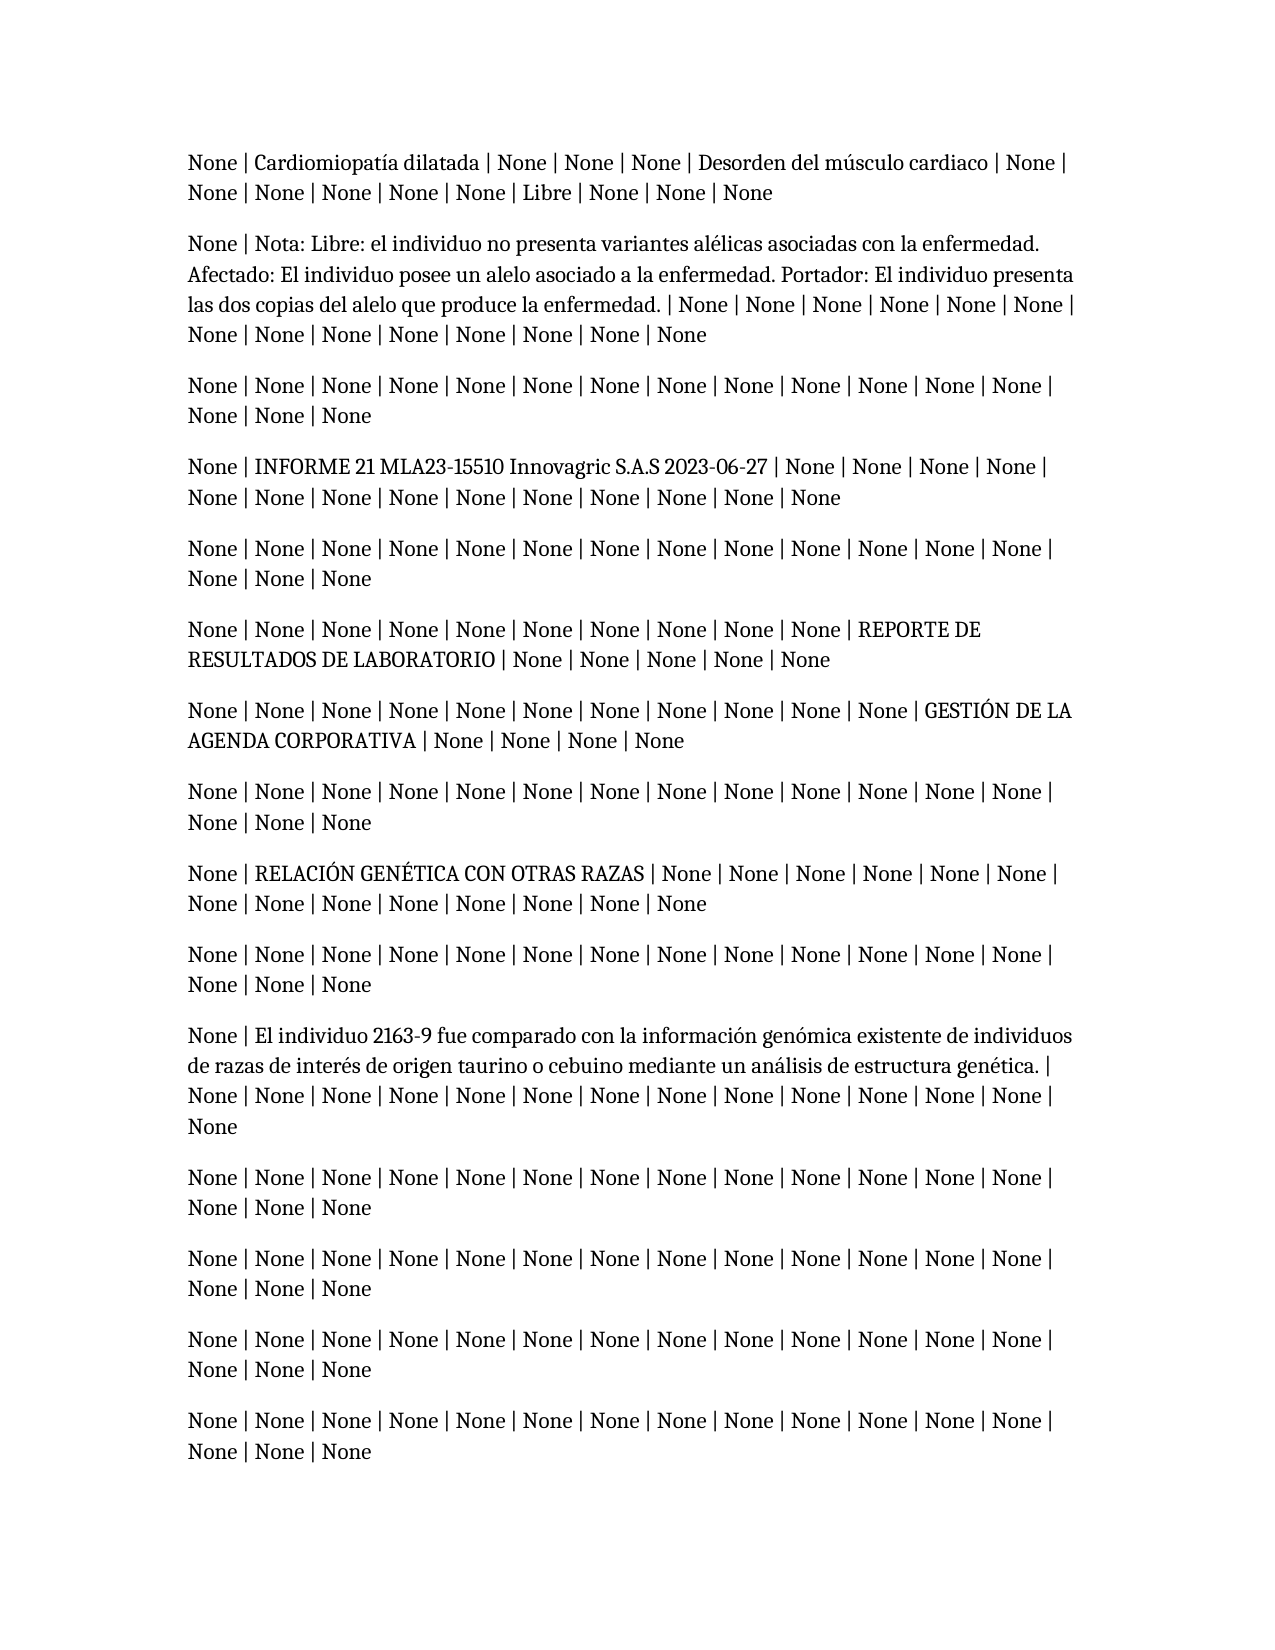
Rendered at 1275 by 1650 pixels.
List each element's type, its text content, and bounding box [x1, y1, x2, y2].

text None | RELACIÓN GENÉTICA CON OTRAS RAZAS | None | None | None | None | None | None | None | None | None | None | None | None | None | None [187, 860, 1087, 917]
text None | INFORME 21 MLA23-15510 Innovagric S.A.S 2023-06-27 | None | None | None | None | None | None | None | None | None | None | None | None | None | None [187, 454, 1087, 511]
text None | Cardiomiopatía dilatada | None | None | None | Desorden del músculo cardiaco | None | None | None | None | None | None | Libre | None | None | None [187, 150, 1087, 207]
text None | Nota: Libre: el individuo no presenta variantes alélicas asociadas con la enfermedad. Afectado: El individuo posee un alelo asociado a la enfermedad. Portador: El individuo presenta las dos copias del alelo que produce la enfermedad. | None | None | None | None | None | None | None | None | None | None | None | None | None | None [187, 231, 1087, 348]
text None | None | None | None | None | None | None | None | None | None | None | None | None | None | None | None [187, 779, 1087, 836]
text None | None | None | None | None | None | None | None | None | None | None | None | None | None | None | None [187, 373, 1087, 429]
text None | El individuo 2163-9 fue comparado con la información genómica existente de individuos de razas de interés de origen taurino o cebuino mediante un análisis de estructura genética. | None | None | None | None | None | None | None | None | None | None | None | None | None | None [187, 1023, 1087, 1140]
text None | None | None | None | None | None | None | None | None | None | REPORTE DE RESULTADOS DE LABORATORIO | None | None | None | None | None [187, 617, 1087, 673]
text None | None | None | None | None | None | None | None | None | None | None | None | None | None | None | None [187, 535, 1087, 592]
text None | None | None | None | None | None | None | None | None | None | None | None | None | None | None | None [187, 942, 1087, 998]
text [187, 1327, 1087, 1384]
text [187, 1408, 1087, 1465]
text None | None | None | None | None | None | None | None | None | None | None | None | None | None | None | None [187, 1164, 1087, 1221]
text None | None | None | None | None | None | None | None | None | None | None | None | None | None | None | None [187, 1246, 1087, 1302]
text None | None | None | None | None | None | None | None | None | None | None | GESTIÓN DE LA AGENDA CORPORATIVA | None | None | None | None [187, 698, 1087, 754]
